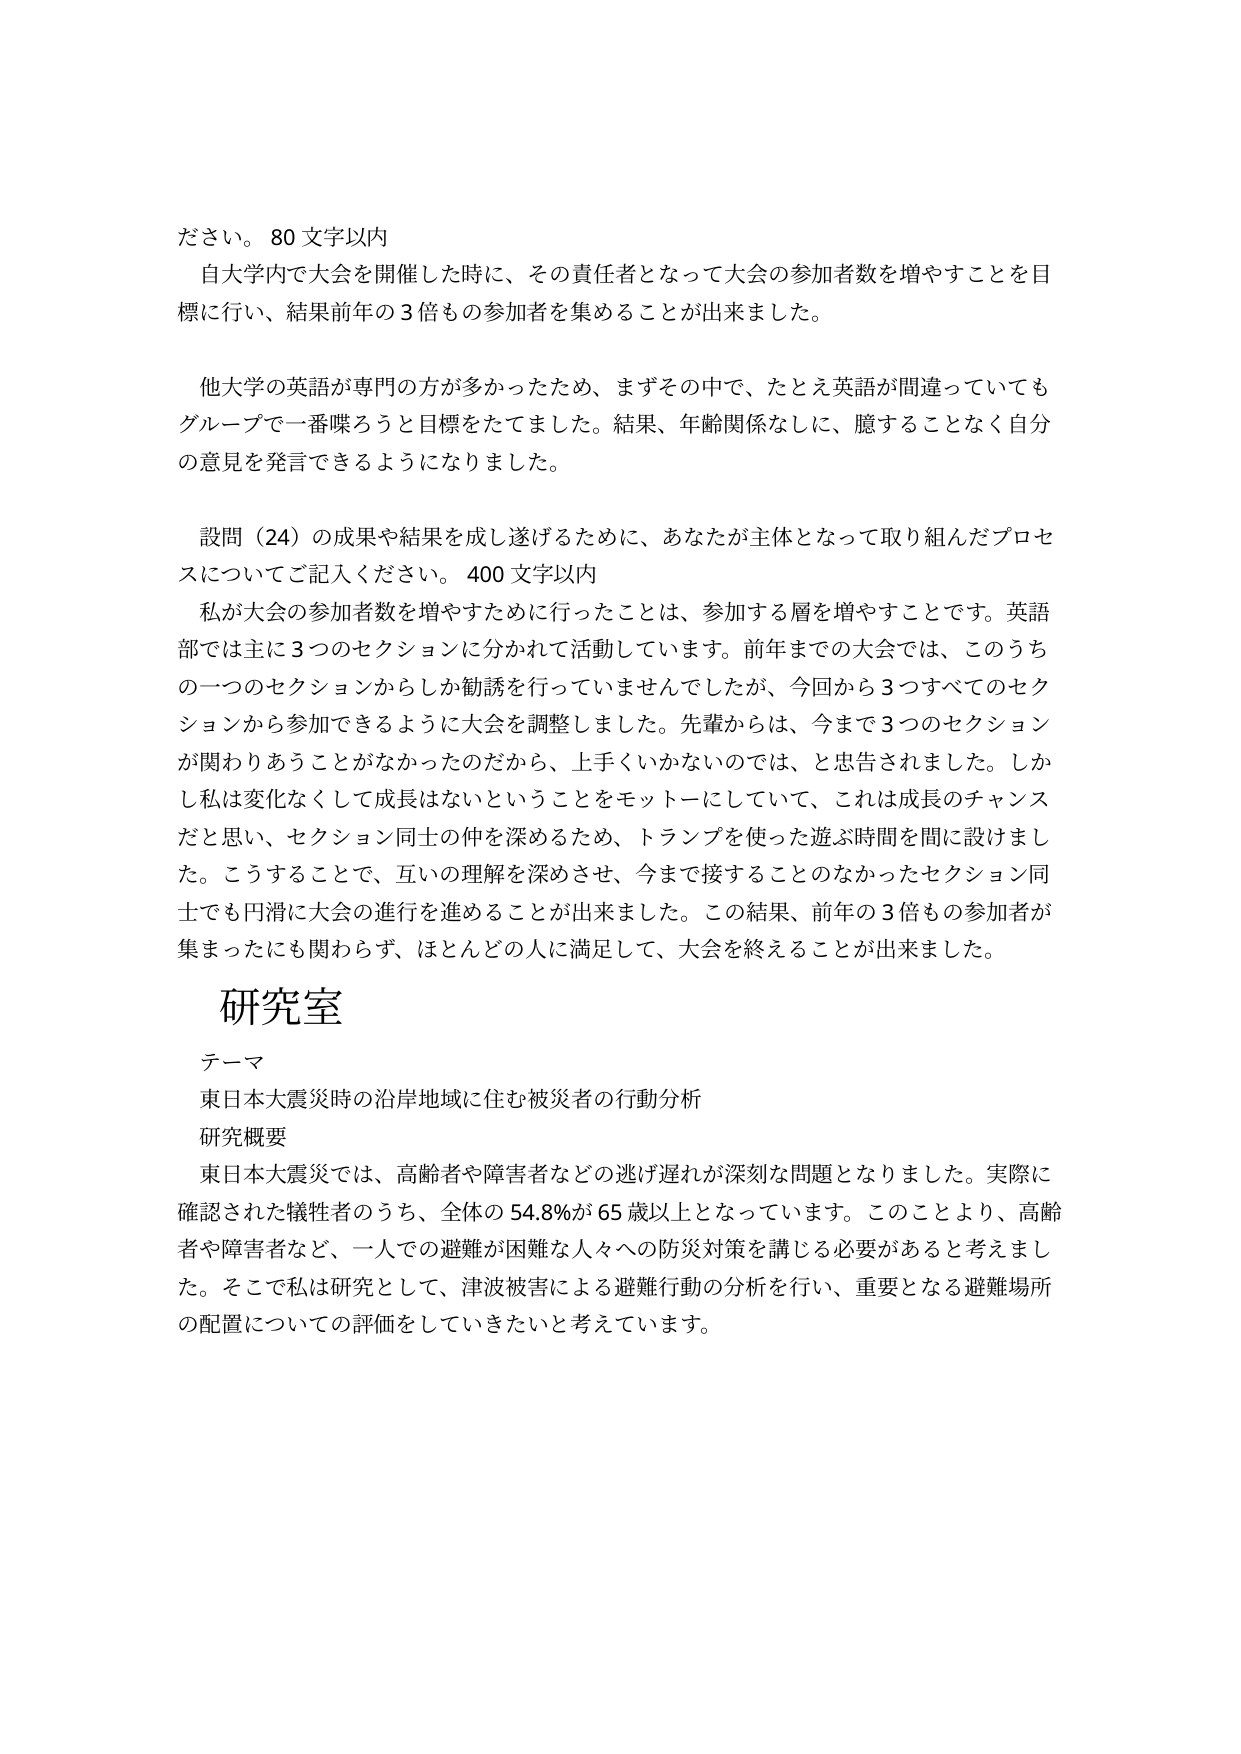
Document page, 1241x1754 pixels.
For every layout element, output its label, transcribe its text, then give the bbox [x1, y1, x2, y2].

text 他大学の英語が専門の方が多かったため、まずその中で、たとえ英語が間違っていてもグループで一番喋ろうと目標をたてました。結果、年齢関係なしに、臆することなく自分の意見を発言できるようになりました。 [177, 367, 1063, 479]
text 研究室 [177, 967, 1063, 1042]
text 設問（24）の成果や結果を成し遂げるために、あなたが主体となって取り組んだプロセスについてご記入ください。 400 文字以内 [177, 517, 1063, 592]
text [177, 217, 1063, 254]
text 東日本大震災時の沿岸地域に住む被災者の行動分析 [177, 1079, 1063, 1117]
text 私が大会の参加者数を増やすために行ったことは、参加する層を増やすことです。英語部では主に3つのセクションに分かれて活動しています。前年までの大会では、このうちの一つのセクションからしか勧誘を行っていませんでしたが、今回から3つすべてのセクションから参加できるように大会を調整しました。先輩からは、今まで3つのセクションが関わりあうことがなかったのだから、上手くいかないのでは、と忠告されました。しかし私は変化なくして成長はないということをモットーにしていて、これは成長のチャンスだと思い、セクション同士の仲を深めるため、トランプを使った遊ぶ時間を間に設けました。こうすることで、互いの理解を深めさせ、今まで接することのなかったセクション同士でも円滑に大会の進行を進めることが出来ました。この結果、前年の3倍もの参加者が集まったにも関わらず、ほとんどの人に満足して、大会を終えることが出来ました。 [177, 592, 1063, 967]
text テーマ [177, 1042, 1063, 1079]
text 自大学内で大会を開催した時に、その責任者となって大会の参加者数を増やすことを目標に行い、結果前年の3倍もの参加者を集めることが出来ました。 [177, 254, 1063, 329]
text 東日本大震災では、高齢者や障害者などの逃げ遅れが深刻な問題となりました。実際に確認された犠牲者のうち、全体の54.8%が65歳以上となっています。このことより、高齢者や障害者など、一人での避難が困難な人々への防災対策を講じる必要があると考えました。そこで私は研究として、津波被害による避難行動の分析を行い、重要となる避難場所の配置についての評価をしていきたいと考えています。 [177, 1154, 1063, 1342]
text 研究概要 [177, 1117, 1063, 1154]
